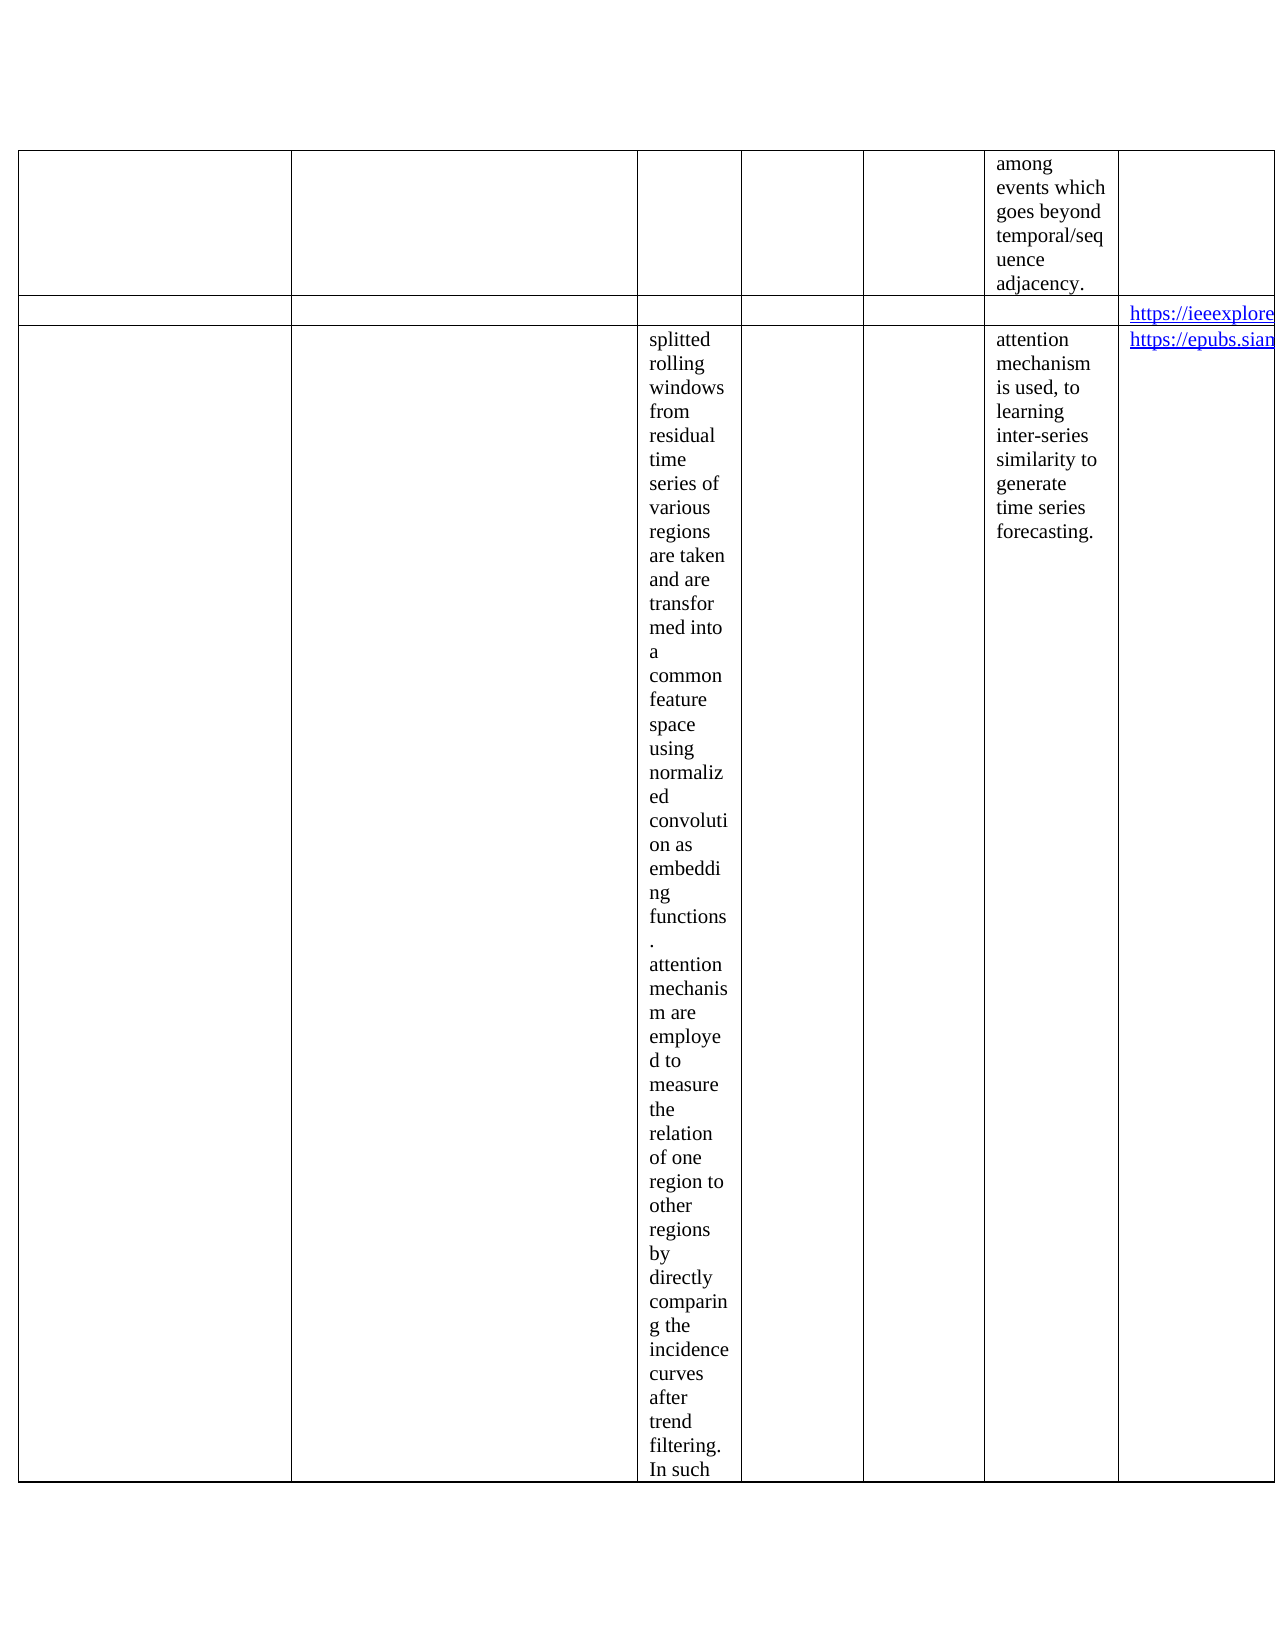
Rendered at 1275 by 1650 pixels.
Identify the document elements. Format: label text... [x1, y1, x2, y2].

table_cell [19, 151, 291, 295]
table_cell [19, 296, 291, 325]
table_cell [742, 326, 863, 1481]
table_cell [1119, 151, 1274, 295]
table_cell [985, 326, 1118, 1481]
table_cell [742, 296, 863, 325]
table_cell [292, 296, 637, 325]
table_cell [638, 151, 741, 295]
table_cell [638, 326, 741, 1481]
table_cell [985, 151, 1118, 295]
table_cell [985, 296, 1118, 325]
table_cell [19, 326, 291, 1481]
table_cell [864, 296, 984, 325]
table_cell https://ieeexplore.ieee.org/abstract/document/9910274 [1119, 296, 1274, 325]
table_cell [292, 151, 637, 295]
table_cell [864, 151, 984, 295]
table_cell [292, 326, 637, 1481]
table_cell [638, 296, 741, 325]
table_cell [1119, 326, 1274, 1481]
table_cell [742, 151, 863, 295]
table_cell [864, 326, 984, 1481]
